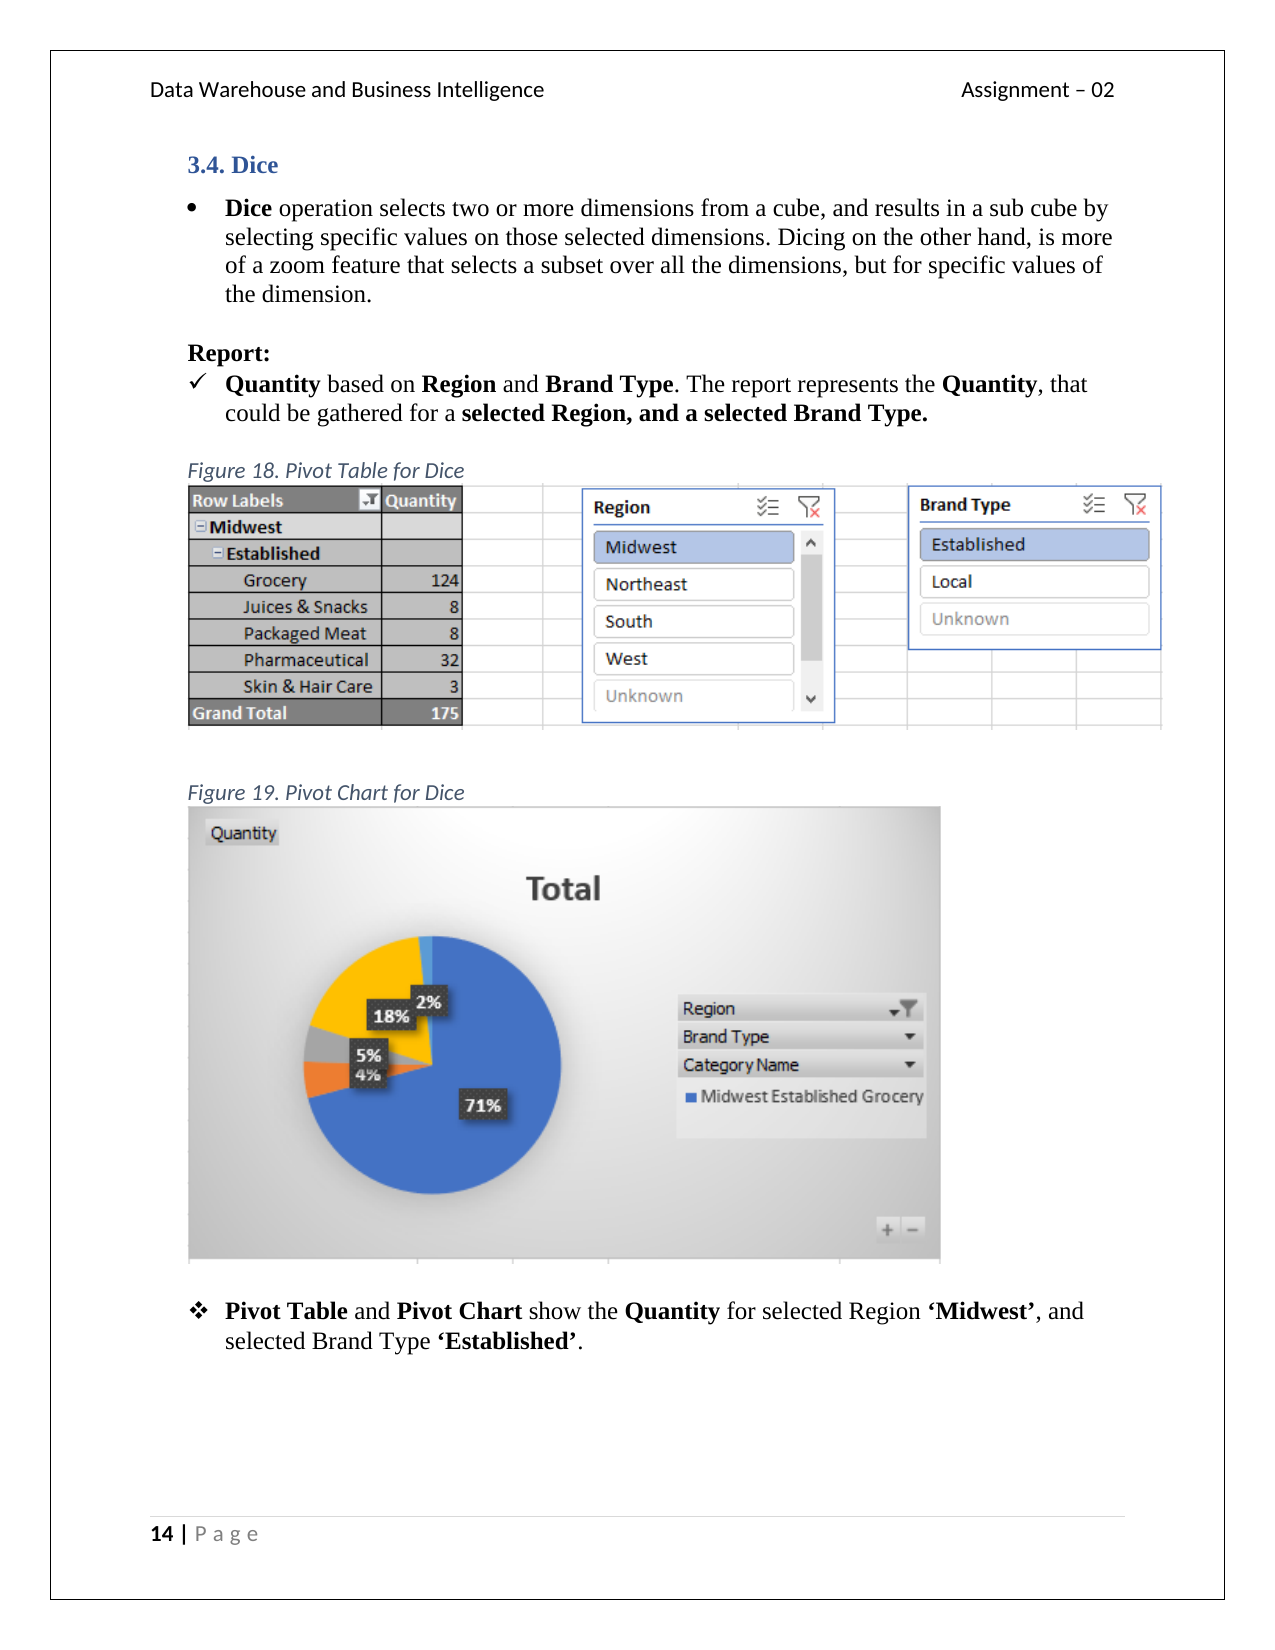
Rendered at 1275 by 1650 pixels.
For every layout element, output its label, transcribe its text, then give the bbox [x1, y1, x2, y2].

picture [187, 806, 941, 1264]
list Dice operation selects two or more dimensions from a cube, and results in a sub cube by selecting specific values on those selected dimensions. Dicing on the other hand, is more of a zoom feature that selects a subset over all the dimensions, but for specific values of the dimension. [187, 193, 1125, 308]
text Figure 19. Pivot Chart for Dice [150, 778, 1125, 806]
list Pivot Table and Pivot Chart show the Quantity for selected Region ‘Midwest’, and selected Brand Type ‘Established’. [187, 1296, 1125, 1355]
picture [187, 483, 1163, 730]
subtitle 3.4. Dice [187, 150, 1125, 179]
text Figure 18. Pivot Table for Dice [150, 456, 1125, 484]
text Report: [187, 338, 1125, 367]
list Quantity based on Region and Brand Type. The report represents the Quantity, that could be gathered for a selected Region, and a selected Brand Type. [187, 369, 1125, 426]
